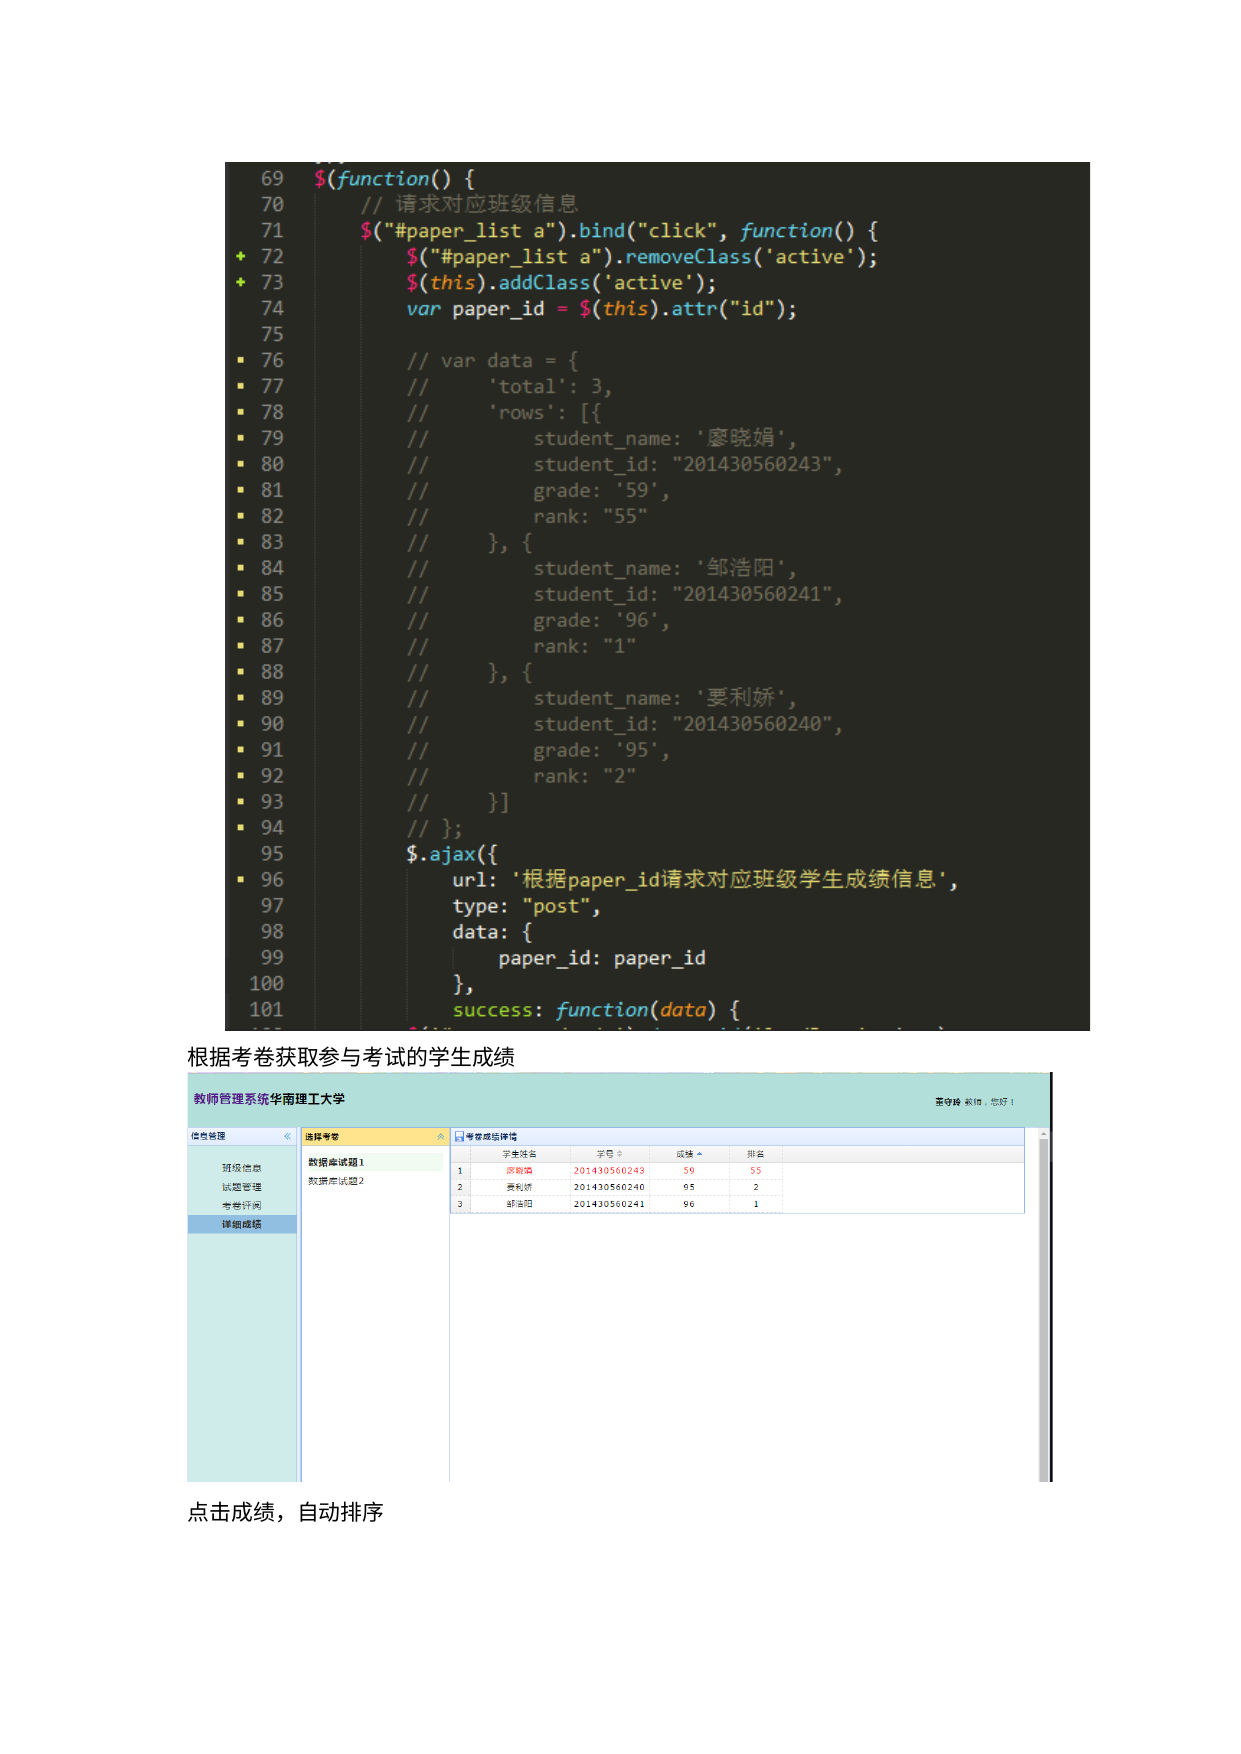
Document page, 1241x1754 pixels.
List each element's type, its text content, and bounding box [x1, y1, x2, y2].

picture [225, 162, 1091, 1031]
text 根据考卷获取参与考试的学生成绩 [187, 1039, 1053, 1072]
picture [187, 1072, 1053, 1482]
text 点击成绩，自动排序 [187, 1494, 1053, 1527]
